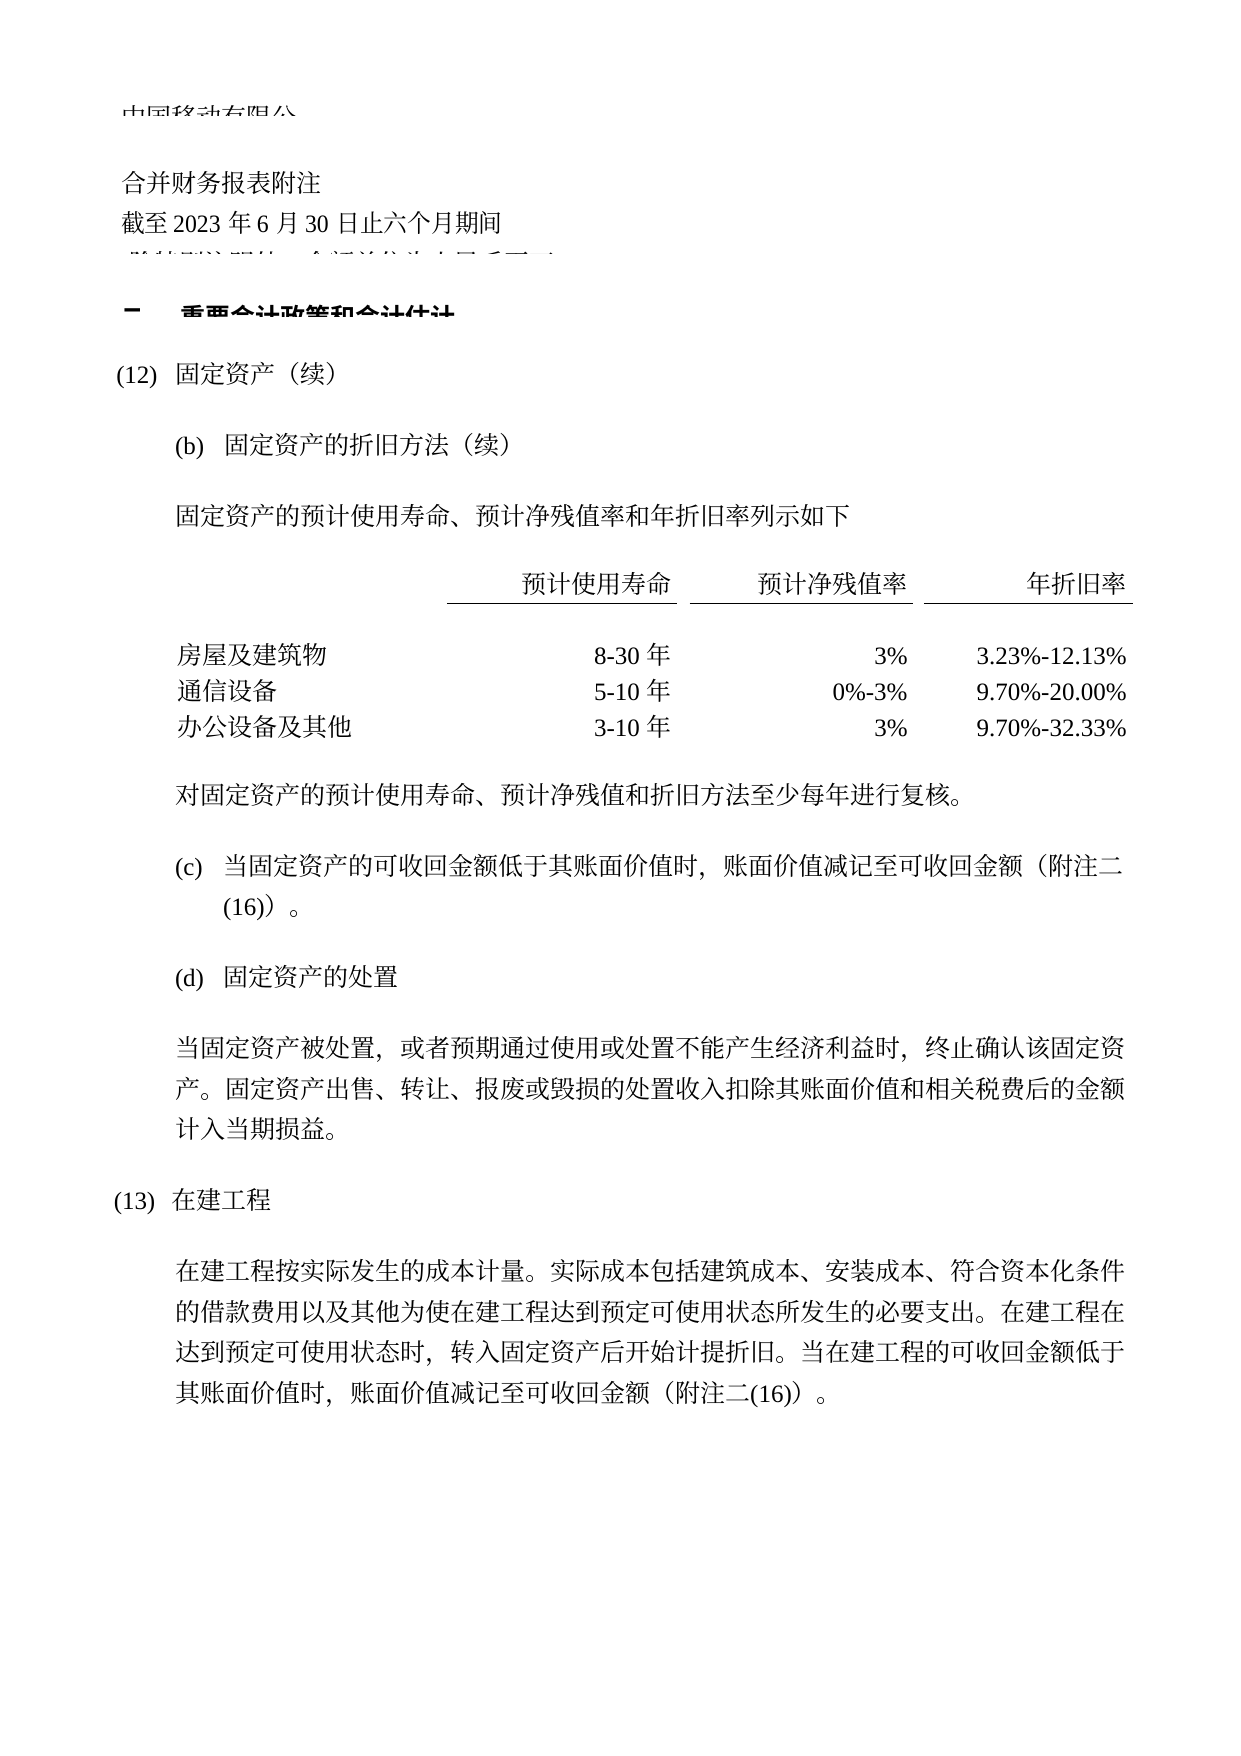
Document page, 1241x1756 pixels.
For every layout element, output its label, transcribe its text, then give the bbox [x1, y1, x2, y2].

text 在建工程按实际发生的成本计量。实际成本包括建筑成本、安装成本、符合资本化条件的借款费用以及其他为使在建工程达到预定可使用状态所发生的必要支出。在建工程在达到预定可使用状态时，转入固定资产后开始计提折旧。当在建工程的可收回金额低于其账面价值时，账面价值减记至可收回金额（附注二(16)）。 [175, 1252, 1128, 1409]
text 当固定资产被处置，或者预期通过使用或处置不能产生经济利益时，终止确认该固定资产。固定资产出售、转让、报废或毁损的处置收入扣除其账面价值和相关税费后的金额计入当期损益。 [175, 1029, 1128, 1146]
list 在建工程 [114, 1181, 1205, 1217]
text 固定资产的预计使用寿命、预计净残值率和年折旧率列示如下 [175, 497, 1205, 533]
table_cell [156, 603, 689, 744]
list 固定资产（续） [116, 354, 1205, 390]
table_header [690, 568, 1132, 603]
list 当固定资产的可收回金额低于其账面价值时，账面价值减记至可收回金额（附注二 [175, 846, 1205, 882]
list 固定资产的处置 [175, 958, 1205, 994]
list 固定资产的折旧方法（续） [175, 425, 1205, 461]
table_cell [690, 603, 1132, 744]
text (16)）。 [223, 887, 1205, 923]
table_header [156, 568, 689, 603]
text 对固定资产的预计使用寿命、预计净残值和折旧方法至少每年进行复核。 [175, 775, 1205, 811]
